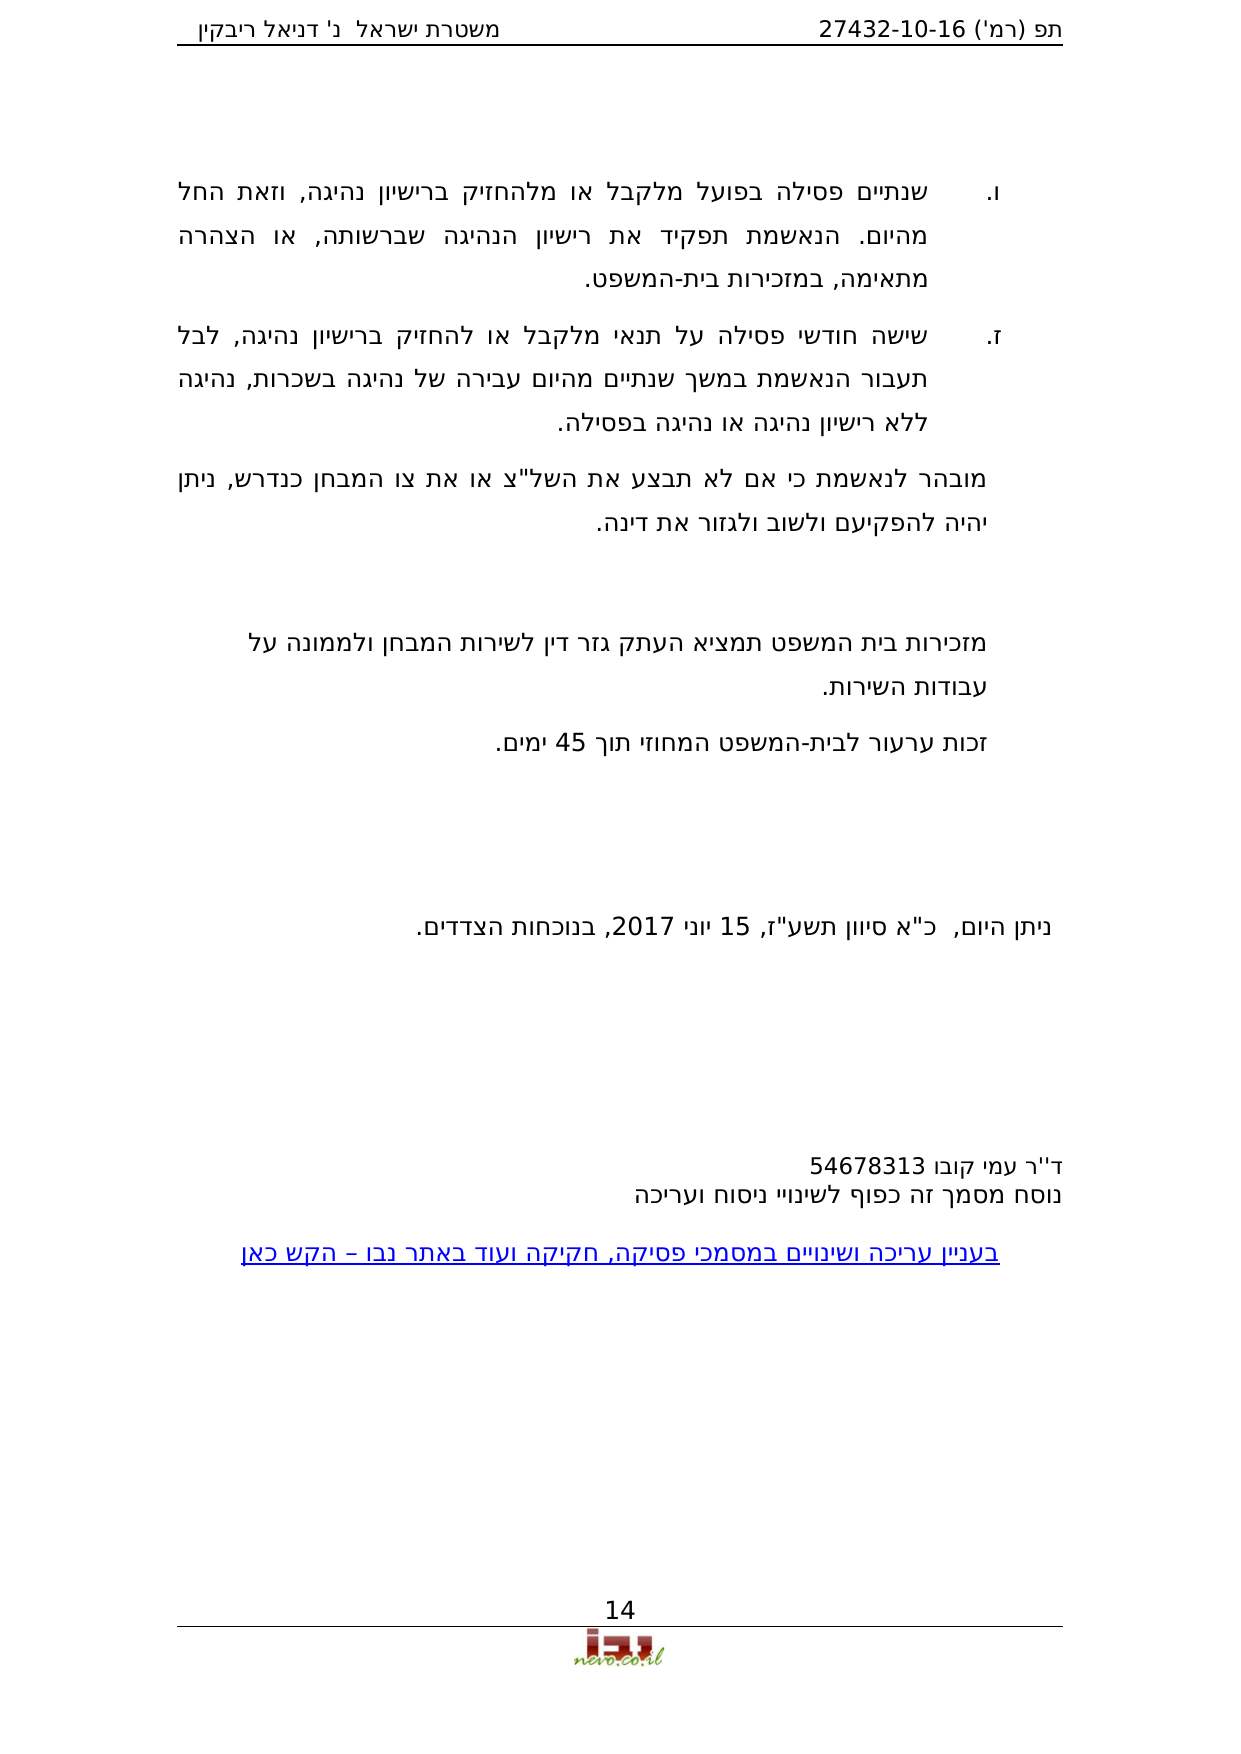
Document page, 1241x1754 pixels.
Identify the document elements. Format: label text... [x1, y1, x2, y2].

list שנתיים פסילה בפועל מלקבל או מלהחזיק ברישיון נהיגה, וזאת החל מהיום. הנאשמת תפקיד את רישיון הנהיגה שברשותה, או הצהרה מתאימה, במזכירות בית-המשפט. [177, 177, 985, 294]
text 54678313ניתן היום, כ"א סיוון תשע"ז, 15 יוני 2017, בנוכחות הצדדים. [177, 912, 1063, 941]
text בעניין עריכה ושינויים במסמכי פסיקה, חקיקה ועוד באתר נבו – הקש כאן [177, 1238, 1063, 1267]
picture [574, 1628, 666, 1667]
list שישה חודשי פסילה על תנאי מלקבל או להחזיק ברישיון נהיגה, לבל תעבור הנאשמת במשך שנתיים מהיום עבירה של נהיגה בשכרות, נהיגה ללא רישיון נהיגה או נהיגה בפסילה. [177, 321, 985, 438]
text ד''ר עמי קובו 54678313 [177, 1153, 1063, 1180]
text זכות ערעור לבית-המשפט המחוזי תוך 45 ימים. [177, 728, 1063, 757]
text מזכירות בית המשפט תמציא העתק גזר דין לשירות המבחן ולממונה על עבודות השירות. [177, 628, 988, 701]
text נוסח מסמך זה כפוף לשינויי ניסוח ועריכה [177, 1180, 1063, 1209]
text מובהר לנאשמת כי אם לא תבצע את השל"צ או את צו המבחן כנדרש, ניתן יהיה להפקיעם ולשוב ולגזור את דינה. [177, 465, 988, 538]
